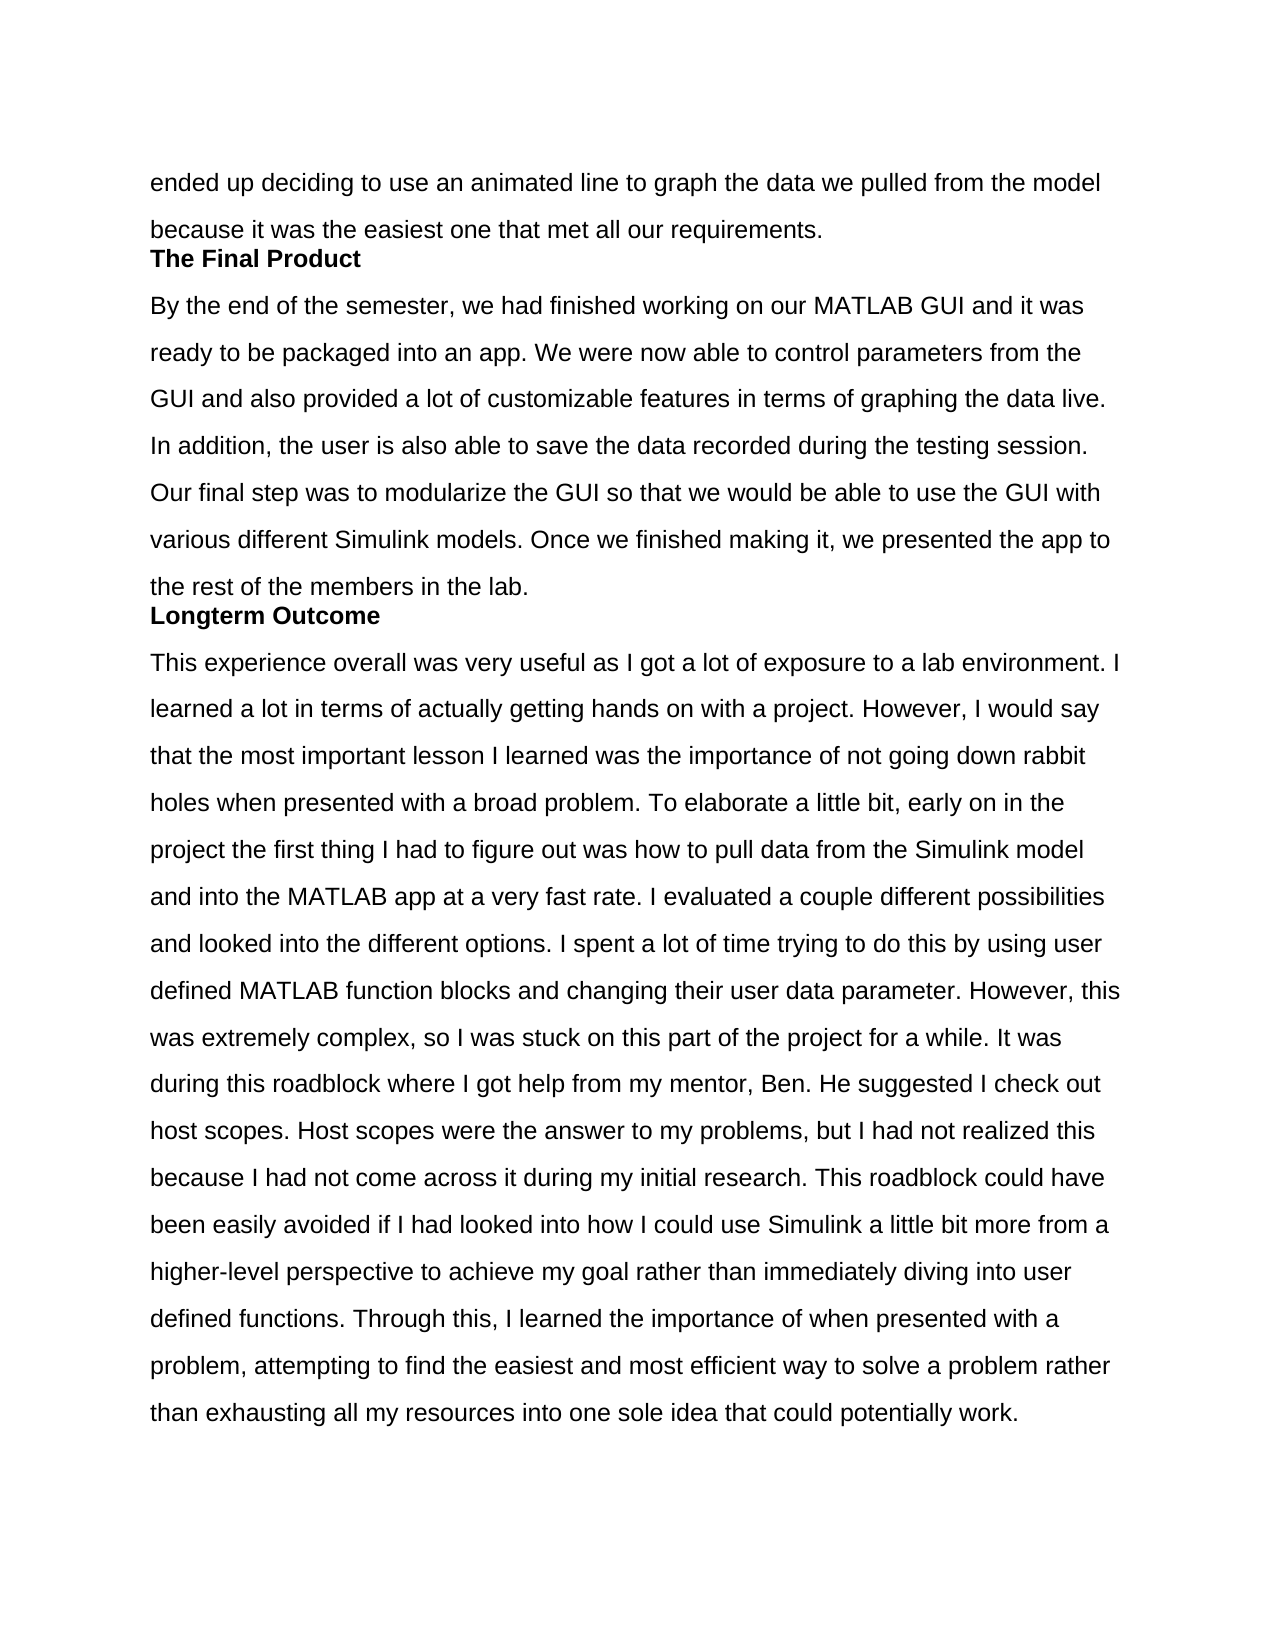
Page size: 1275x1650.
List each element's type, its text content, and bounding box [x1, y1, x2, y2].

text By the end of the semester, we had finished working on our MATLAB GUI and it was ready to be packaged into an app. We were now able to control parameters from the GUI and also provided a lot of customizable features in terms of graphing the data live. In addition, the user is also able to save the data recorded during the testing session. Our final step was to modularize the GUI so that we would be able to use the GUI with various different Simulink models. Once we finished making it, we presented the app to the rest of the members in the lab. [150, 272, 1125, 601]
text Longterm Outcome [150, 601, 1125, 629]
text The Final Product [150, 244, 1125, 272]
text This experience overall was very useful as I got a lot of exposure to a lab environment. I learned a lot in terms of actually getting hands on with a project. However, I would say that the most important lesson I learned was the importance of not going down rabbit holes when presented with a broad problem. To elaborate a little bit, early on in the project the first thing I had to figure out was how to pull data from the Simulink model and into the MATLAB app at a very fast rate. I evaluated a couple different possibilities and looked into the different options. I spent a lot of time trying to do this by using user defined MATLAB function blocks and changing their user data parameter. However, this was extremely complex, so I was stuck on this part of the project for a while. It was during this roadblock where I got help from my mentor, Ben. He suggested I check out host scopes. Host scopes were the answer to my problems, but I had not realized this because I had not come across it during my initial research. This roadblock could have been easily avoided if I had looked into how I could use Simulink a little bit more from a higher-level perspective to achieve my goal rather than immediately diving into user defined functions. Through this, I learned the importance of when presented with a problem, attempting to find the easiest and most efficient way to solve a problem rather than exhausting all my resources into one sole idea that could potentially work. [150, 629, 1125, 1426]
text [150, 150, 1125, 244]
